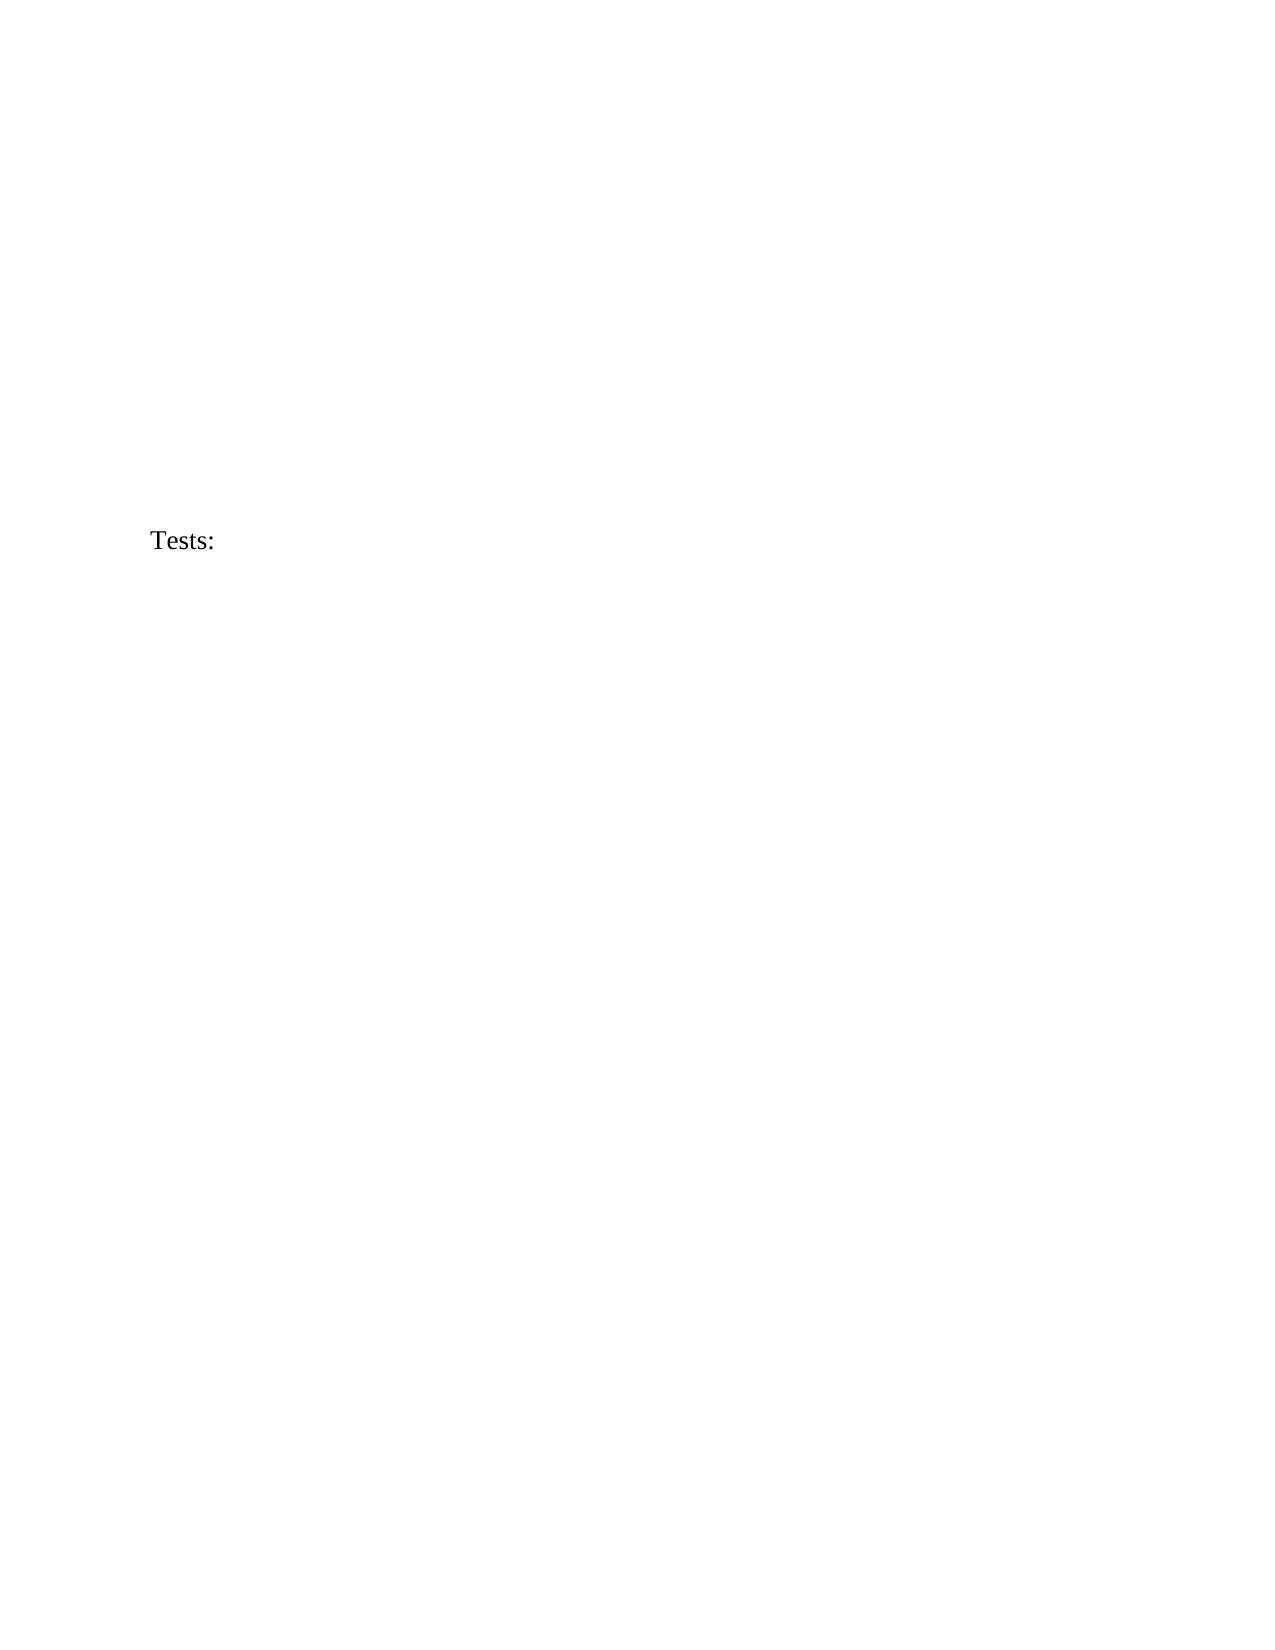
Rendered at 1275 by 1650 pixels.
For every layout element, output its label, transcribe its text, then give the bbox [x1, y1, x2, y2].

text Tests: [150, 524, 1125, 555]
